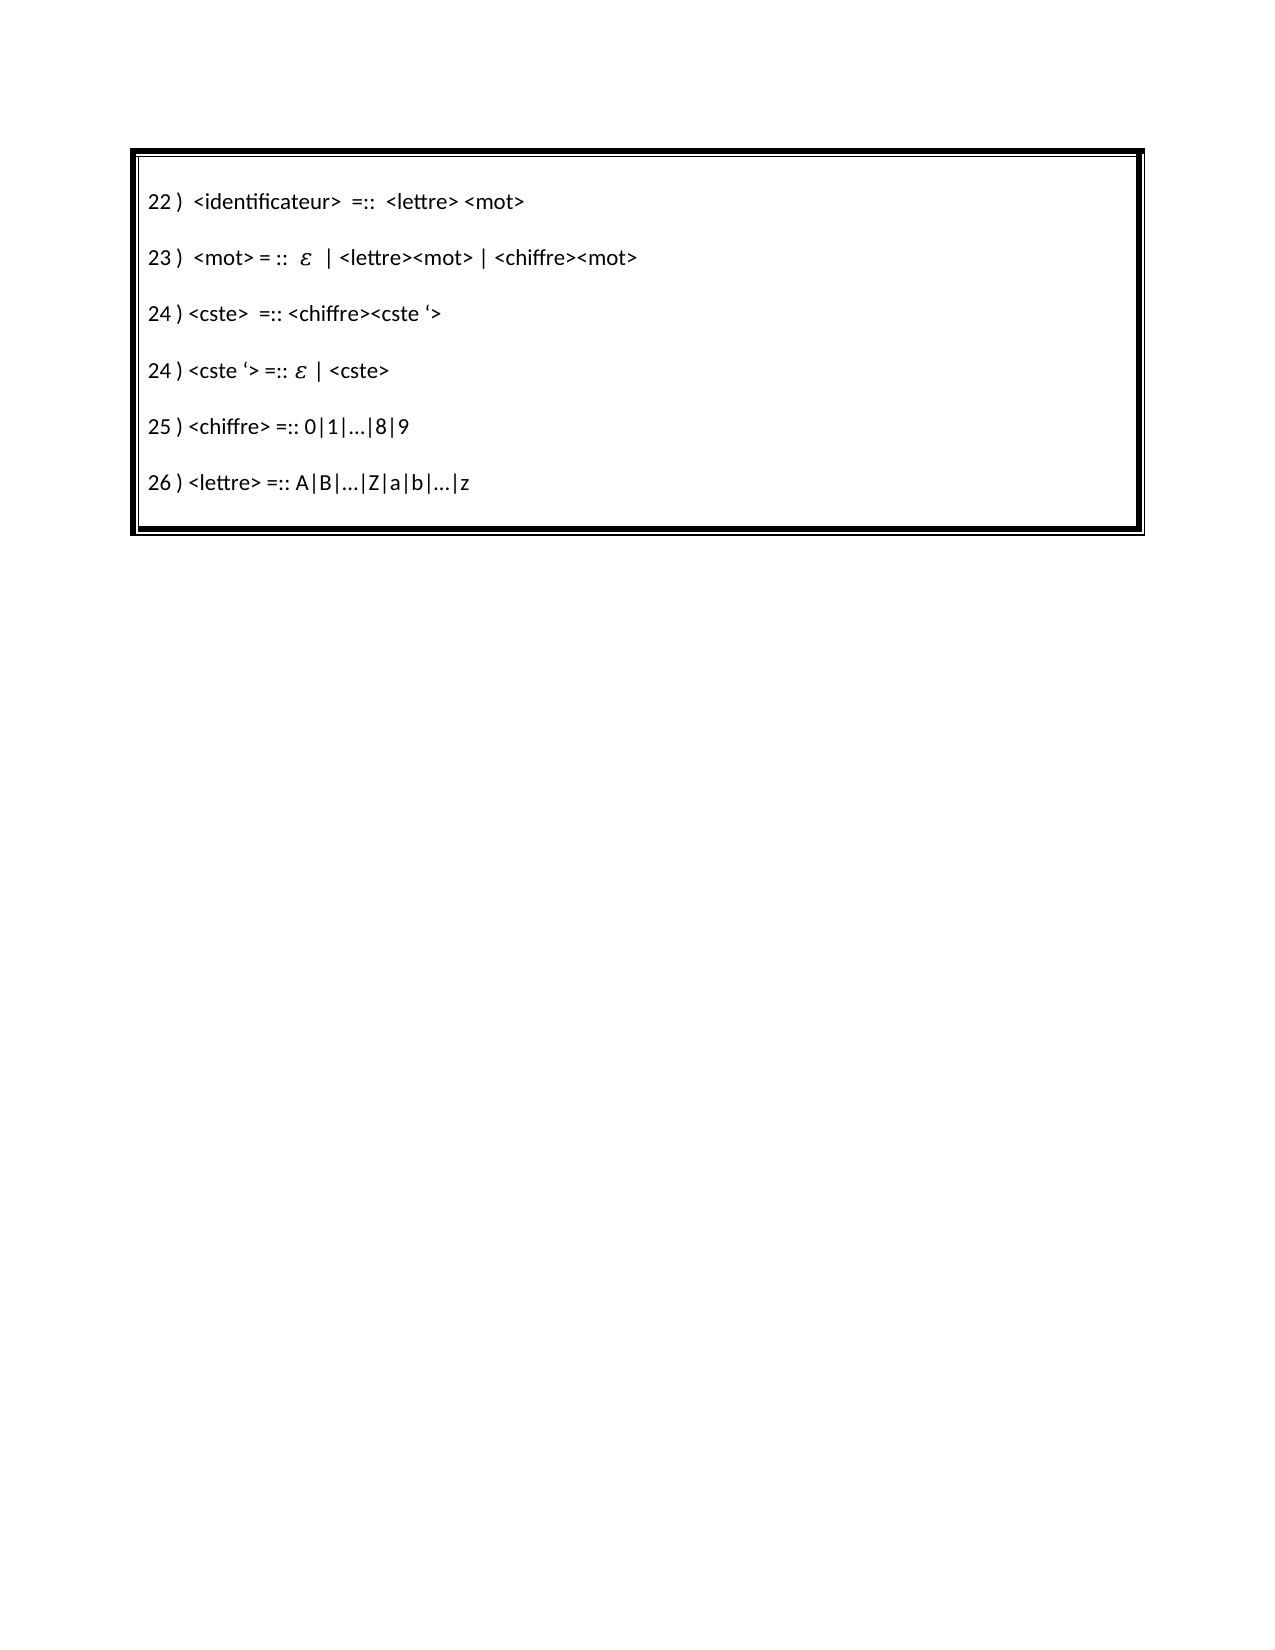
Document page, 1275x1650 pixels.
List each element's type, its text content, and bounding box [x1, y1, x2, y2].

text 26 ) <lettre> =:: A|B|…|Z|a|b|…|z [139, 457, 1136, 526]
text 23 ) <mot> = :: 𝜀 | <lettre><mot> | <chiffre><mot> [148, 243, 1127, 272]
text 25 ) <chiffre> =:: 0|1|…|8|9 [148, 412, 1127, 440]
text 24 ) <cste> =:: <chiffre><cste ‘> [148, 299, 1127, 328]
text 24 ) <cste ‘> =:: 𝜀 | <cste> [148, 356, 1127, 384]
text 22 ) <identificateur> =:: <lettre> <mot> [148, 187, 1127, 215]
